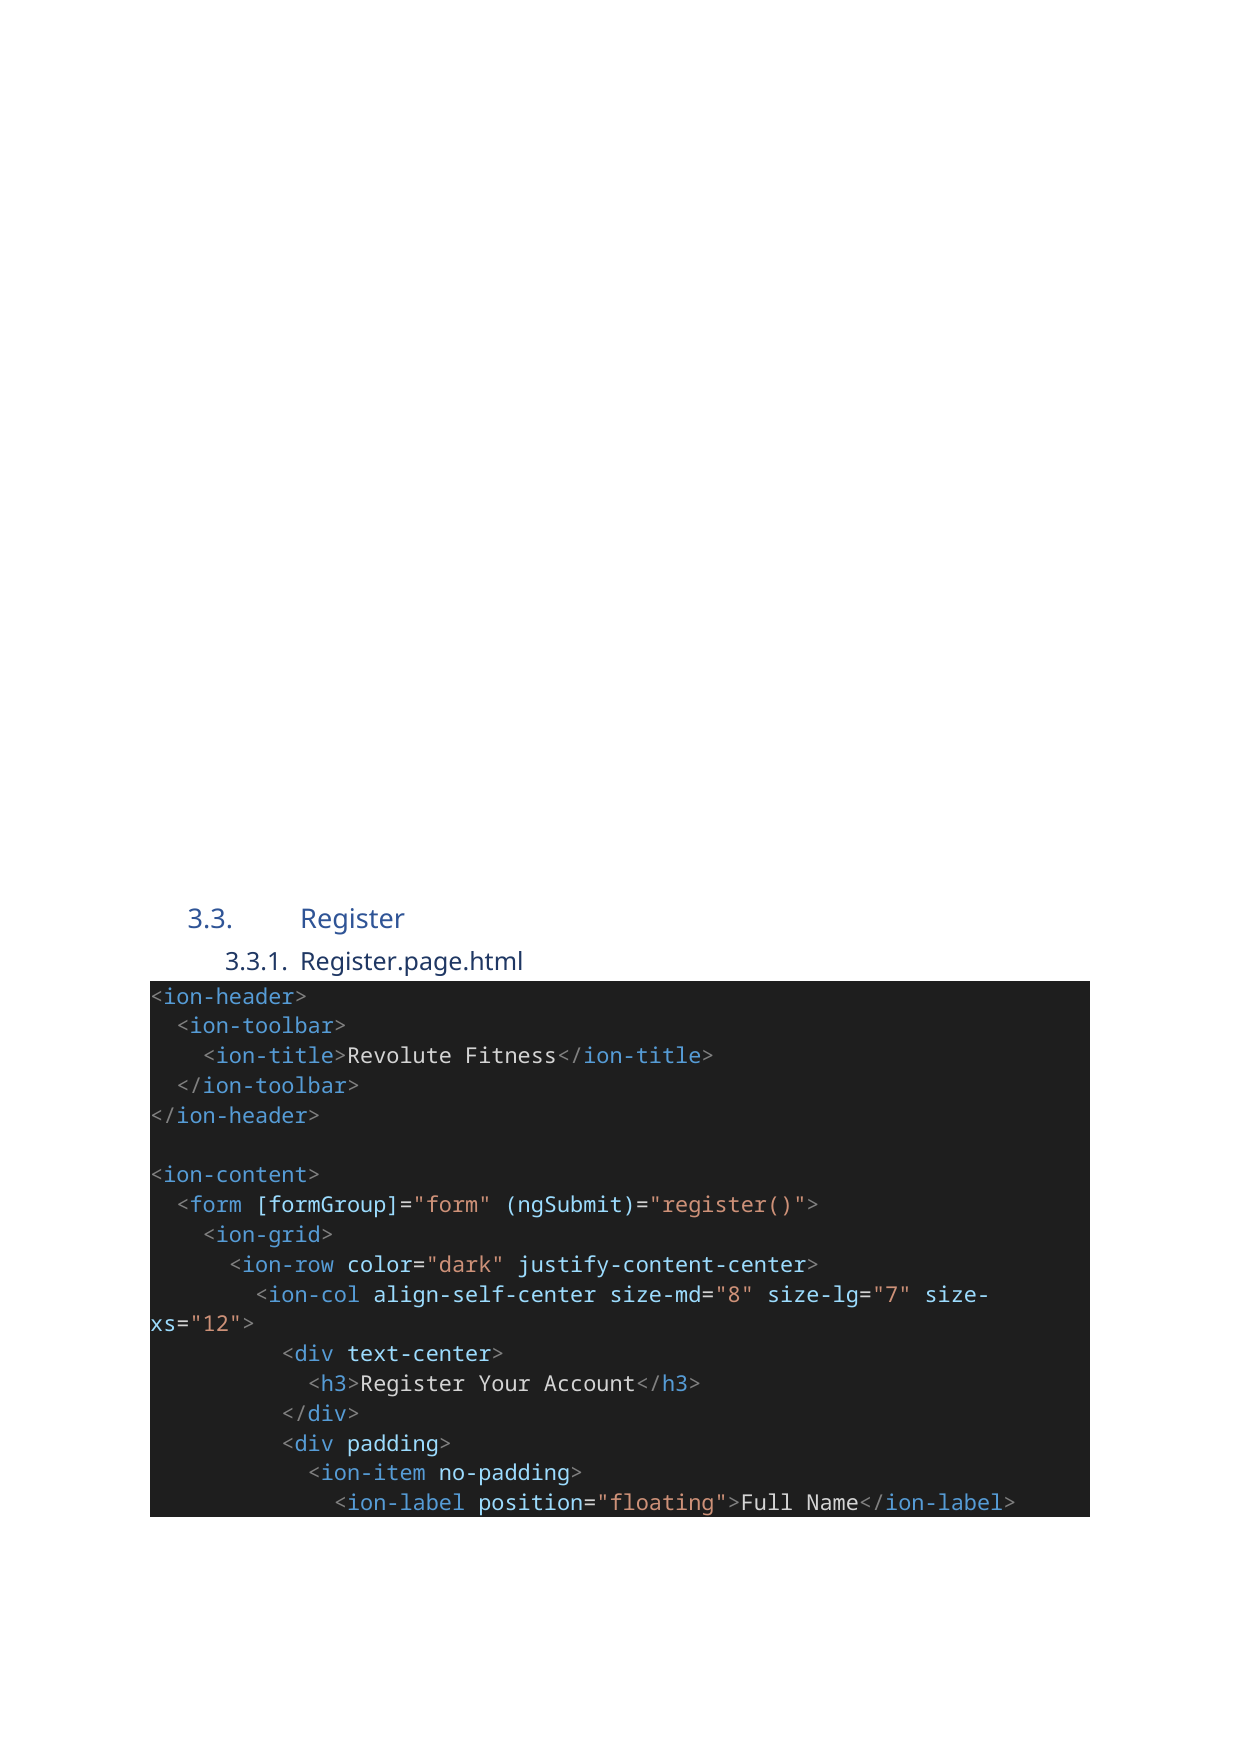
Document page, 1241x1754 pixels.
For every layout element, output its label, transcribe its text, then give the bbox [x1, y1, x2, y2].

text </div> [150, 1398, 1090, 1428]
text </ion-header> [150, 1100, 1090, 1130]
text <h3>Register Your Account</h3> [150, 1368, 1090, 1398]
subtitle Register [187, 900, 1090, 937]
text </ion-toolbar> [150, 1070, 1090, 1100]
text <ion-header> [150, 981, 1090, 1011]
text <ion-label position="floating">Full Name</ion-label> [150, 1487, 1090, 1517]
text <ion-row color="dark" justify-content-center> [150, 1249, 1090, 1279]
text <div padding> [150, 1428, 1090, 1457]
text <ion-col align-self-center size-md="8" size-lg="7" size-xs="12"> [150, 1279, 1090, 1338]
text <ion-title>Revolute Fitness</ion-title> [150, 1040, 1090, 1070]
text <form [formGroup]="form" (ngSubmit)="register()"> [150, 1189, 1090, 1219]
text <ion-content> [150, 1159, 1090, 1189]
text <ion-item no-padding> [150, 1457, 1090, 1487]
text <ion-toolbar> [150, 1011, 1090, 1040]
text <ion-grid> [150, 1219, 1090, 1249]
subtitle Register.page.html [225, 944, 1090, 978]
text <div text-center> [150, 1338, 1090, 1368]
